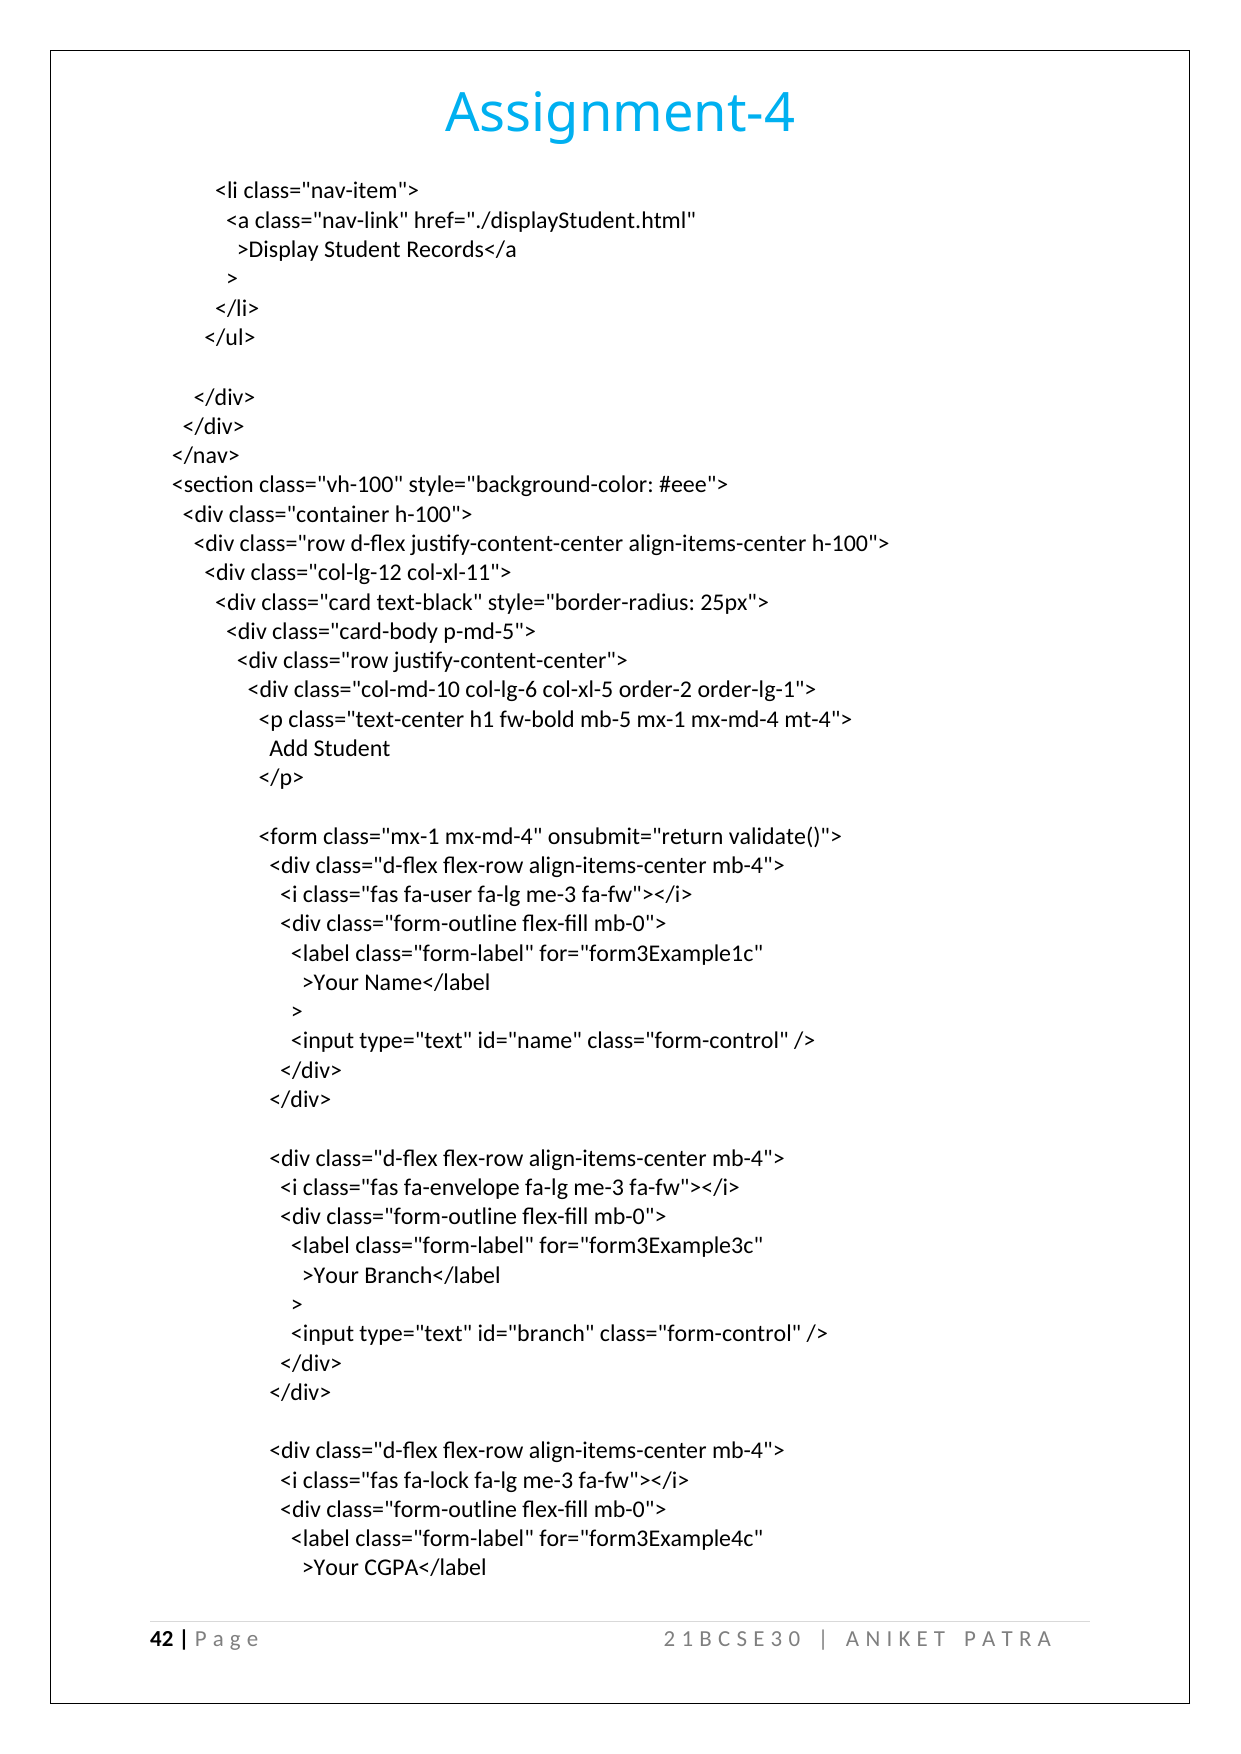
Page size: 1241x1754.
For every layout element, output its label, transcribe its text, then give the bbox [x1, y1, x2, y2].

text <div class="d-flex flex-row align-items-center mb-4"> [150, 850, 1090, 879]
text <div class="card text-black" style="border-radius: 25px"> [150, 587, 1090, 616]
text <label class="form-label" for="form3Example1c" [150, 938, 1090, 967]
text <form class="mx-1 mx-md-4" onsubmit="return validate()"> [150, 821, 1090, 850]
text <div class="col-lg-12 col-xl-11"> [150, 557, 1090, 587]
text <div class="d-flex flex-row align-items-center mb-4"> [150, 1435, 1090, 1465]
text <input type="text" id="name" class="form-control" /> [150, 1026, 1090, 1055]
text Add Student [150, 733, 1090, 762]
text <i class="fas fa-lock fa-lg me-3 fa-fw"></i> [150, 1465, 1090, 1494]
text <div class="form-outline flex-fill mb-0"> [150, 908, 1090, 938]
text <div class="col-md-10 col-lg-6 col-xl-5 order-2 order-lg-1"> [150, 674, 1090, 704]
text <i class="fas fa-envelope fa-lg me-3 fa-fw"></i> [150, 1172, 1090, 1201]
text <li class="nav-item"> [150, 176, 1090, 205]
text </nav> [150, 440, 1090, 469]
text <label class="form-label" for="form3Example3c" [150, 1231, 1090, 1260]
text >Display Student Records</a [150, 234, 1090, 263]
text >Your Branch</label [150, 1260, 1090, 1289]
text <label class="form-label" for="form3Example4c" [150, 1523, 1090, 1552]
text >Your Name</label [150, 967, 1090, 996]
text <input type="text" id="branch" class="form-control" /> [150, 1318, 1090, 1348]
text <div class="row justify-content-center"> [150, 645, 1090, 674]
text </div> [150, 1055, 1090, 1084]
text <p class="text-center h1 fw-bold mb-5 mx-1 mx-md-4 mt-4"> [150, 704, 1090, 733]
text >Your CGPA</label [150, 1552, 1090, 1582]
text </div> [150, 1348, 1090, 1377]
text </div> [150, 1084, 1090, 1113]
text <div class="row d-flex justify-content-center align-items-center h-100"> [150, 528, 1090, 557]
text <div class="form-outline flex-fill mb-0"> [150, 1201, 1090, 1231]
text </div> [150, 382, 1090, 411]
text </li> [150, 293, 1090, 322]
text </ul> [150, 322, 1090, 351]
text <a class="nav-link" href="./displayStudent.html" [150, 205, 1090, 234]
text > [150, 1289, 1090, 1318]
text <div class="container h-100"> [150, 499, 1090, 528]
text </p> [150, 762, 1090, 791]
text > [150, 263, 1090, 293]
text <div class="form-outline flex-fill mb-0"> [150, 1494, 1090, 1523]
text > [150, 996, 1090, 1026]
text <div class="d-flex flex-row align-items-center mb-4"> [150, 1143, 1090, 1172]
text </div> [150, 1377, 1090, 1406]
text <div class="card-body p-md-5"> [150, 616, 1090, 645]
text <section class="vh-100" style="background-color: #eee"> [150, 469, 1090, 499]
text <i class="fas fa-user fa-lg me-3 fa-fw"></i> [150, 879, 1090, 908]
text </div> [150, 411, 1090, 440]
